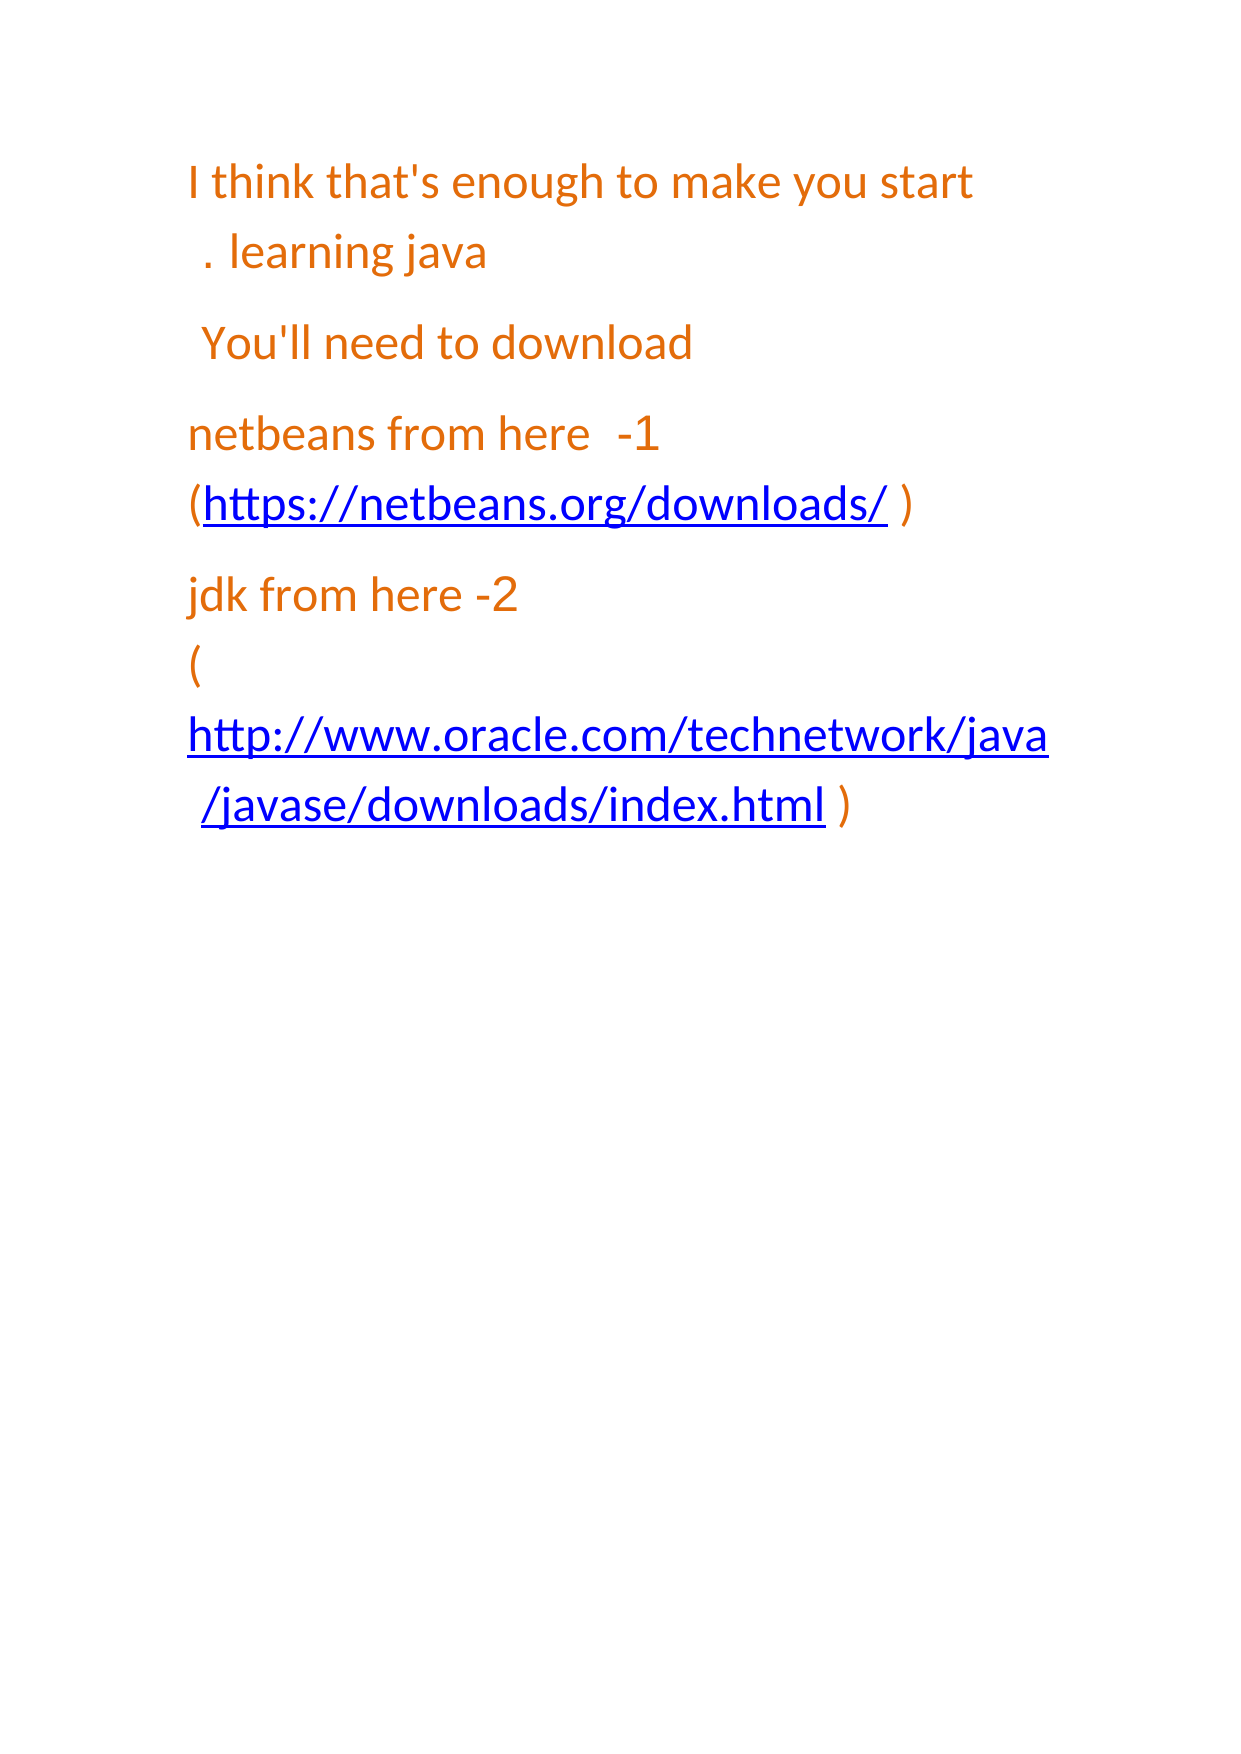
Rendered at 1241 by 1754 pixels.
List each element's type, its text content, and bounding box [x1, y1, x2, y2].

text 1- netbeans from here (https://netbeans.org/downloads/ ) [187, 402, 1053, 533]
text I think that's enough to make you start learning java . [187, 150, 1053, 281]
text You'll need to download [187, 311, 1053, 372]
text 2-jdk from here (http://www.oracle.com/technetwork/java/javase/downloads/index.html ) [187, 563, 1053, 834]
